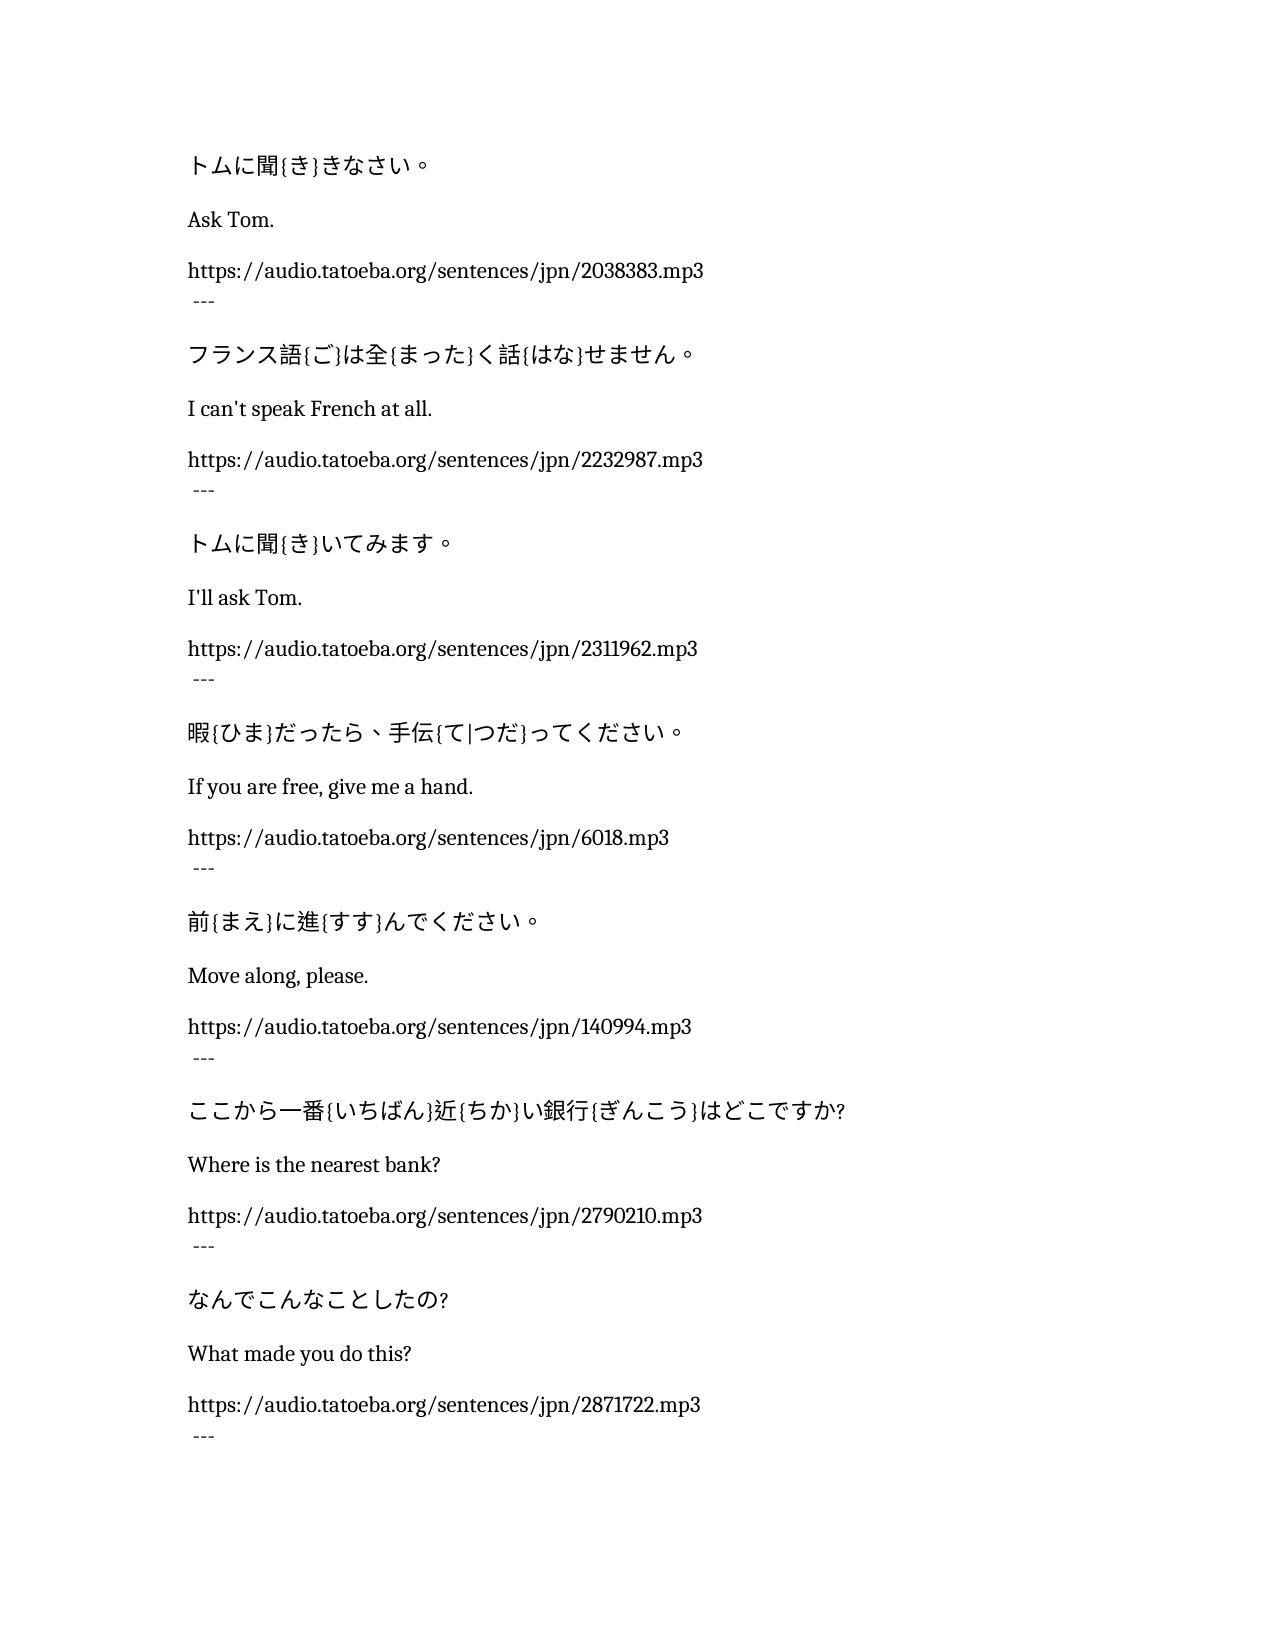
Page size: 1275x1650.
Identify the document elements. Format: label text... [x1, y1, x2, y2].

text https://audio.tatoeba.org/sentences/jpn/2790210.mp3 --- [187, 1203, 1087, 1260]
text なんでこんなことしたの? [187, 1284, 1087, 1316]
text フランス語{ご}は全{まった}く話{はな}せません。 [187, 339, 1087, 370]
text 前{まえ}に進{すす}んでください。 [187, 906, 1087, 937]
text I'll ask Tom. [187, 585, 1087, 611]
text What made you do this? [187, 1341, 1087, 1367]
text https://audio.tatoeba.org/sentences/jpn/2038383.mp3 --- [187, 258, 1087, 314]
text トムに聞{き}いてみます。 [187, 528, 1087, 559]
text トムに聞{き}きなさい。 [187, 150, 1087, 181]
text Move along, please. [187, 963, 1087, 989]
text ここから一番{いちばん}近{ちか}い銀行{ぎんこう}はどこですか? [187, 1095, 1087, 1127]
text If you are free, give me a hand. [187, 774, 1087, 800]
text https://audio.tatoeba.org/sentences/jpn/2232987.mp3 --- [187, 447, 1087, 503]
text https://audio.tatoeba.org/sentences/jpn/140994.mp3 --- [187, 1014, 1087, 1071]
text https://audio.tatoeba.org/sentences/jpn/2871722.mp3 --- [187, 1392, 1087, 1449]
text https://audio.tatoeba.org/sentences/jpn/2311962.mp3 --- [187, 636, 1087, 692]
text https://audio.tatoeba.org/sentences/jpn/6018.mp3 --- [187, 825, 1087, 882]
text Where is the nearest bank? [187, 1152, 1087, 1178]
text I can't speak French at all. [187, 396, 1087, 422]
text Ask Tom. [187, 207, 1087, 233]
text 暇{ひま}だったら、手伝{て|つだ}ってください。 [187, 717, 1087, 748]
